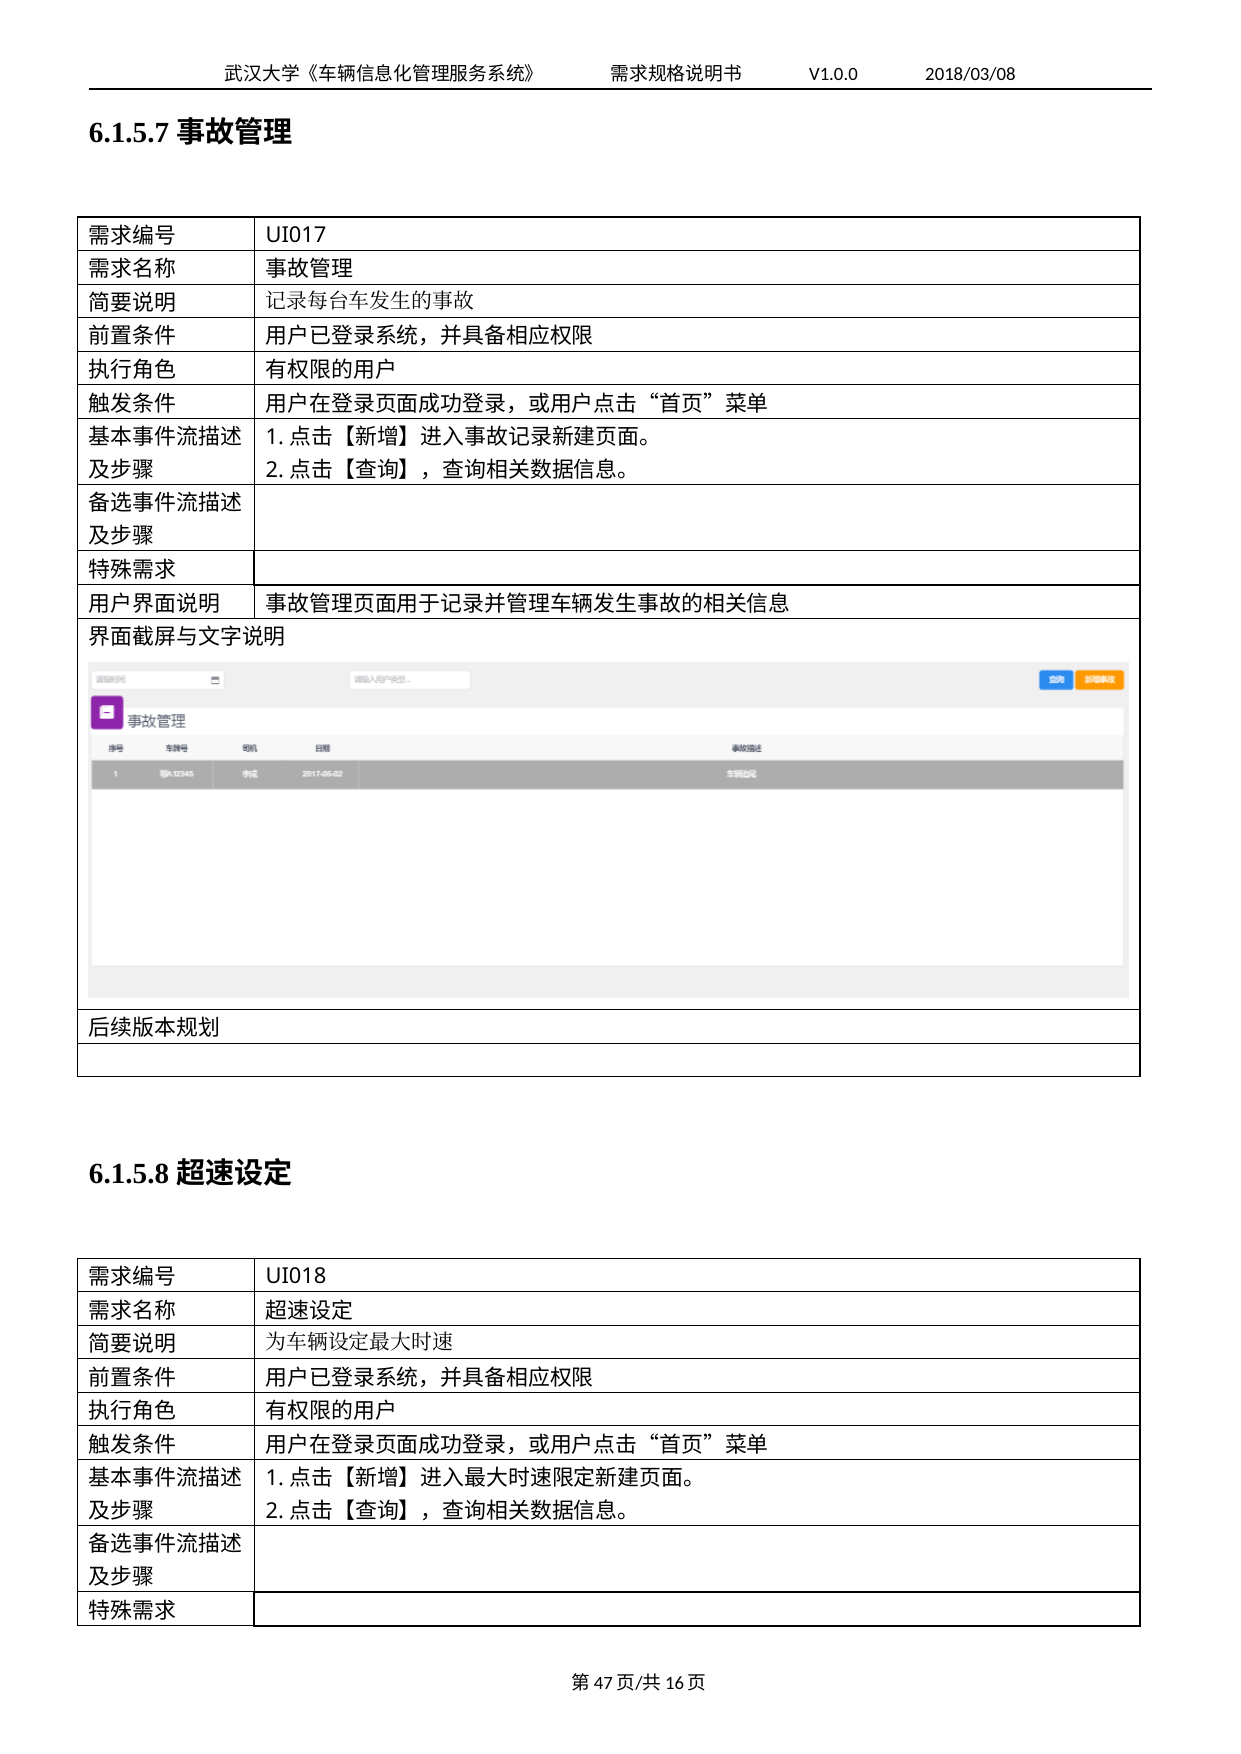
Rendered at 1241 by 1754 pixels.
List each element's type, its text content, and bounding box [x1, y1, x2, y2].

table_cell 触发条件 [78, 1426, 254, 1459]
table_cell 有权限的用户 [255, 1393, 1139, 1425]
table_cell 1. 点击【新增】进入事故记录新建页面。 2. 点击【查询】，查询相关数据信息。 [255, 419, 1139, 484]
table_cell 有权限的用户 [255, 352, 1139, 384]
table_cell 简要说明 [78, 1326, 254, 1358]
table_cell 特殊需求 [78, 551, 253, 584]
table_cell 需求名称 [78, 1292, 254, 1325]
table_cell 用户已登录系统，并具备相应权限 [255, 318, 1139, 351]
table_cell 备选事件流描述及步骤 [78, 485, 254, 550]
table_cell 用户在登录页面成功登录，或用户点击“首页”菜单 [255, 385, 1139, 418]
table_cell 基本事件流描述及步骤 [78, 1460, 254, 1525]
table_cell 前置条件 [78, 318, 254, 351]
table_cell 超速设定 [255, 1292, 1139, 1325]
table_cell 为车辆设定最大时速 [255, 1326, 1139, 1358]
table_cell 用户界面说明 [78, 585, 254, 618]
table_cell 记录每台车发生的事故 [255, 285, 1139, 317]
table_cell 特殊需求 [78, 1592, 253, 1625]
table_cell 界面截屏与文字说明 [78, 619, 1139, 1009]
table_cell 事故管理页面用于记录并管理车辆发生事故的相关信息 [255, 586, 1139, 618]
table_header UI018 [255, 1259, 1139, 1291]
table_cell 需求名称 [78, 251, 254, 283]
table_cell 执行角色 [78, 1393, 254, 1425]
table_cell [78, 1044, 1139, 1076]
table_cell 1. 点击【新增】进入最大时速限定新建页面。 2. 点击【查询】，查询相关数据信息。 [255, 1460, 1139, 1525]
table_cell 事故管理 [255, 251, 1139, 283]
table_cell 用户已登录系统，并具备相应权限 [255, 1359, 1139, 1392]
subtitle 6.1.5.7 事故管理 [89, 98, 1152, 163]
table_cell 前置条件 [78, 1359, 254, 1392]
picture [88, 662, 1129, 998]
table_cell [255, 485, 1139, 550]
table_header 需求编号 [78, 218, 254, 250]
table_cell 执行角色 [78, 352, 254, 384]
table_cell 后续版本规划 [78, 1010, 1139, 1042]
table_header UI017 [255, 218, 1139, 250]
table_cell 用户在登录页面成功登录，或用户点击“首页”菜单 [255, 1426, 1139, 1459]
table_cell [255, 1593, 1139, 1625]
subtitle 6.1.5.8 超速设定 [89, 1139, 1152, 1204]
table_cell 备选事件流描述及步骤 [78, 1526, 254, 1591]
table_cell 简要说明 [78, 285, 254, 317]
table_cell 触发条件 [78, 385, 254, 418]
table_cell [255, 551, 1139, 584]
table_cell [255, 1526, 1139, 1591]
table_cell 基本事件流描述及步骤 [78, 419, 254, 484]
table_header 需求编号 [78, 1259, 254, 1291]
